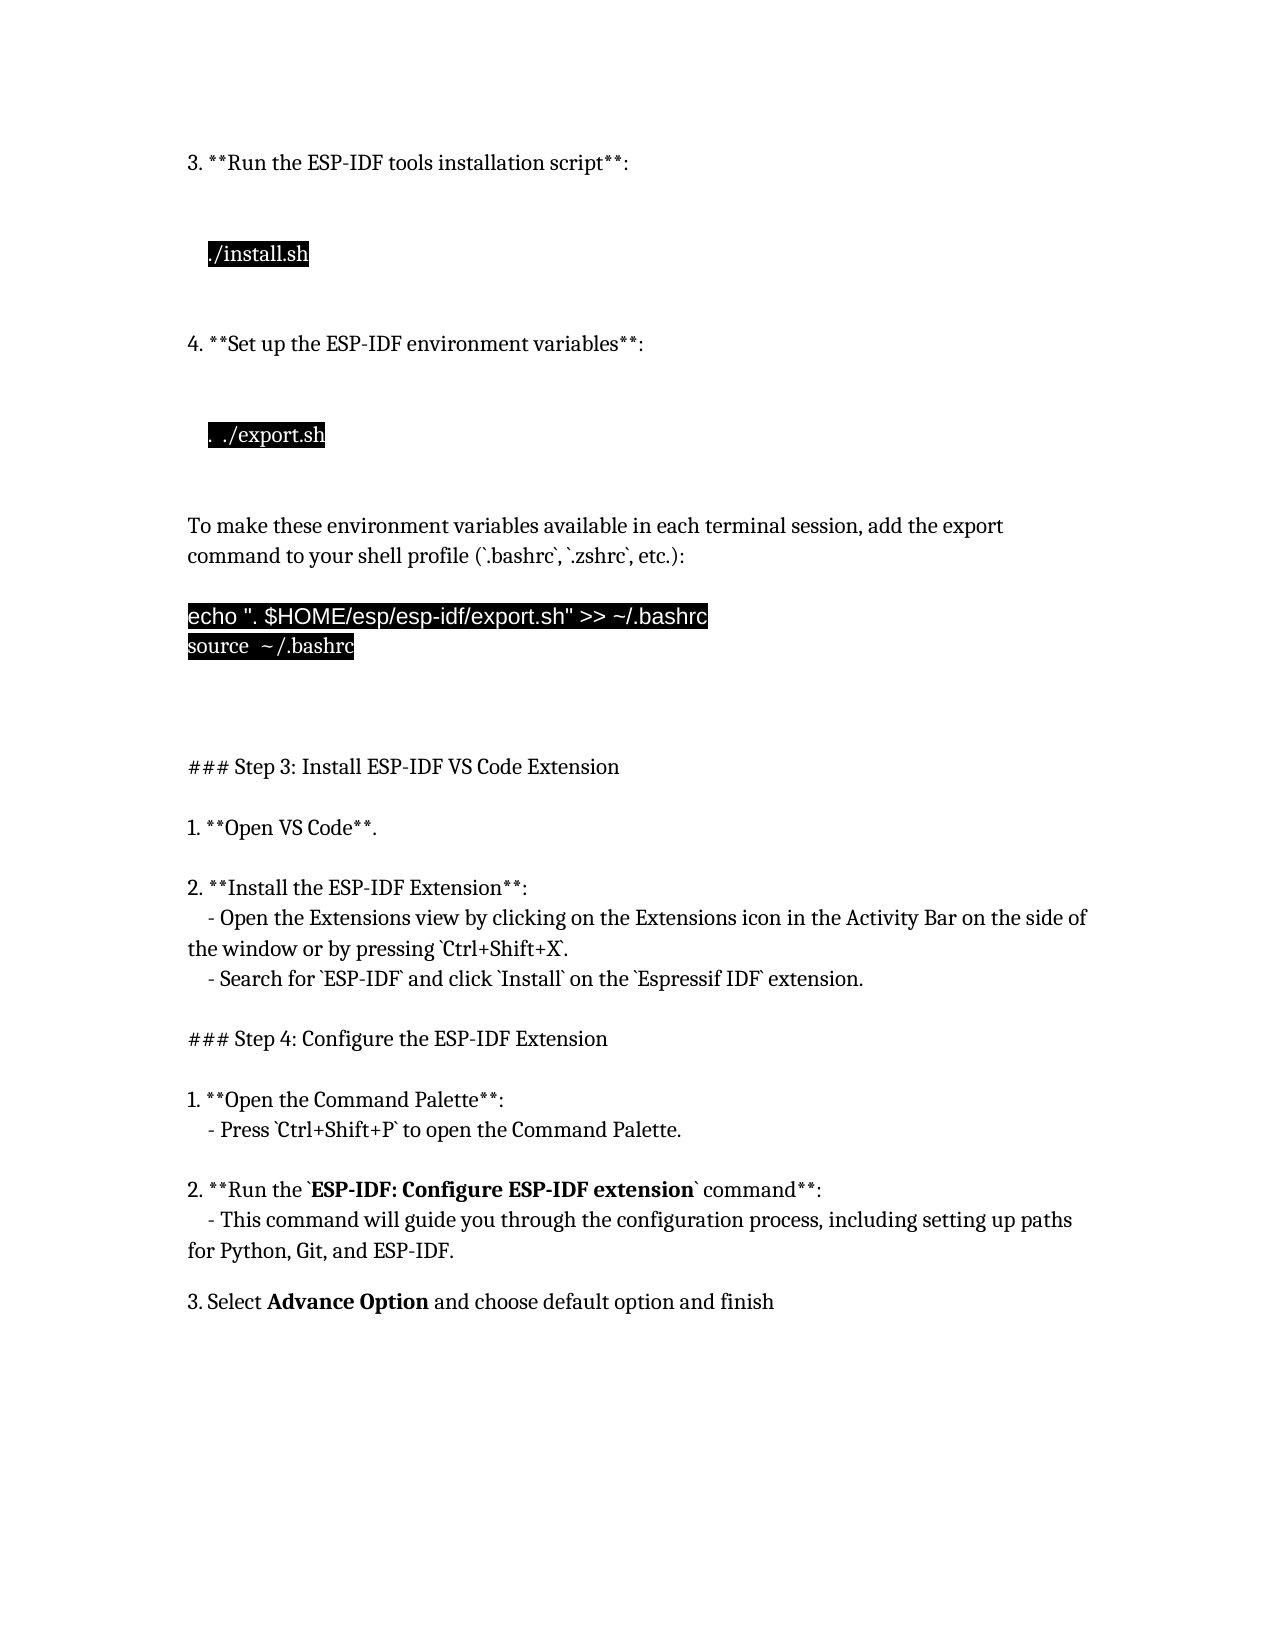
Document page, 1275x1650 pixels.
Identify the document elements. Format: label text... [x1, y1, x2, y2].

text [187, 150, 1087, 1264]
text 3. Select Advance Option and choose default option and finish [187, 1288, 1087, 1375]
